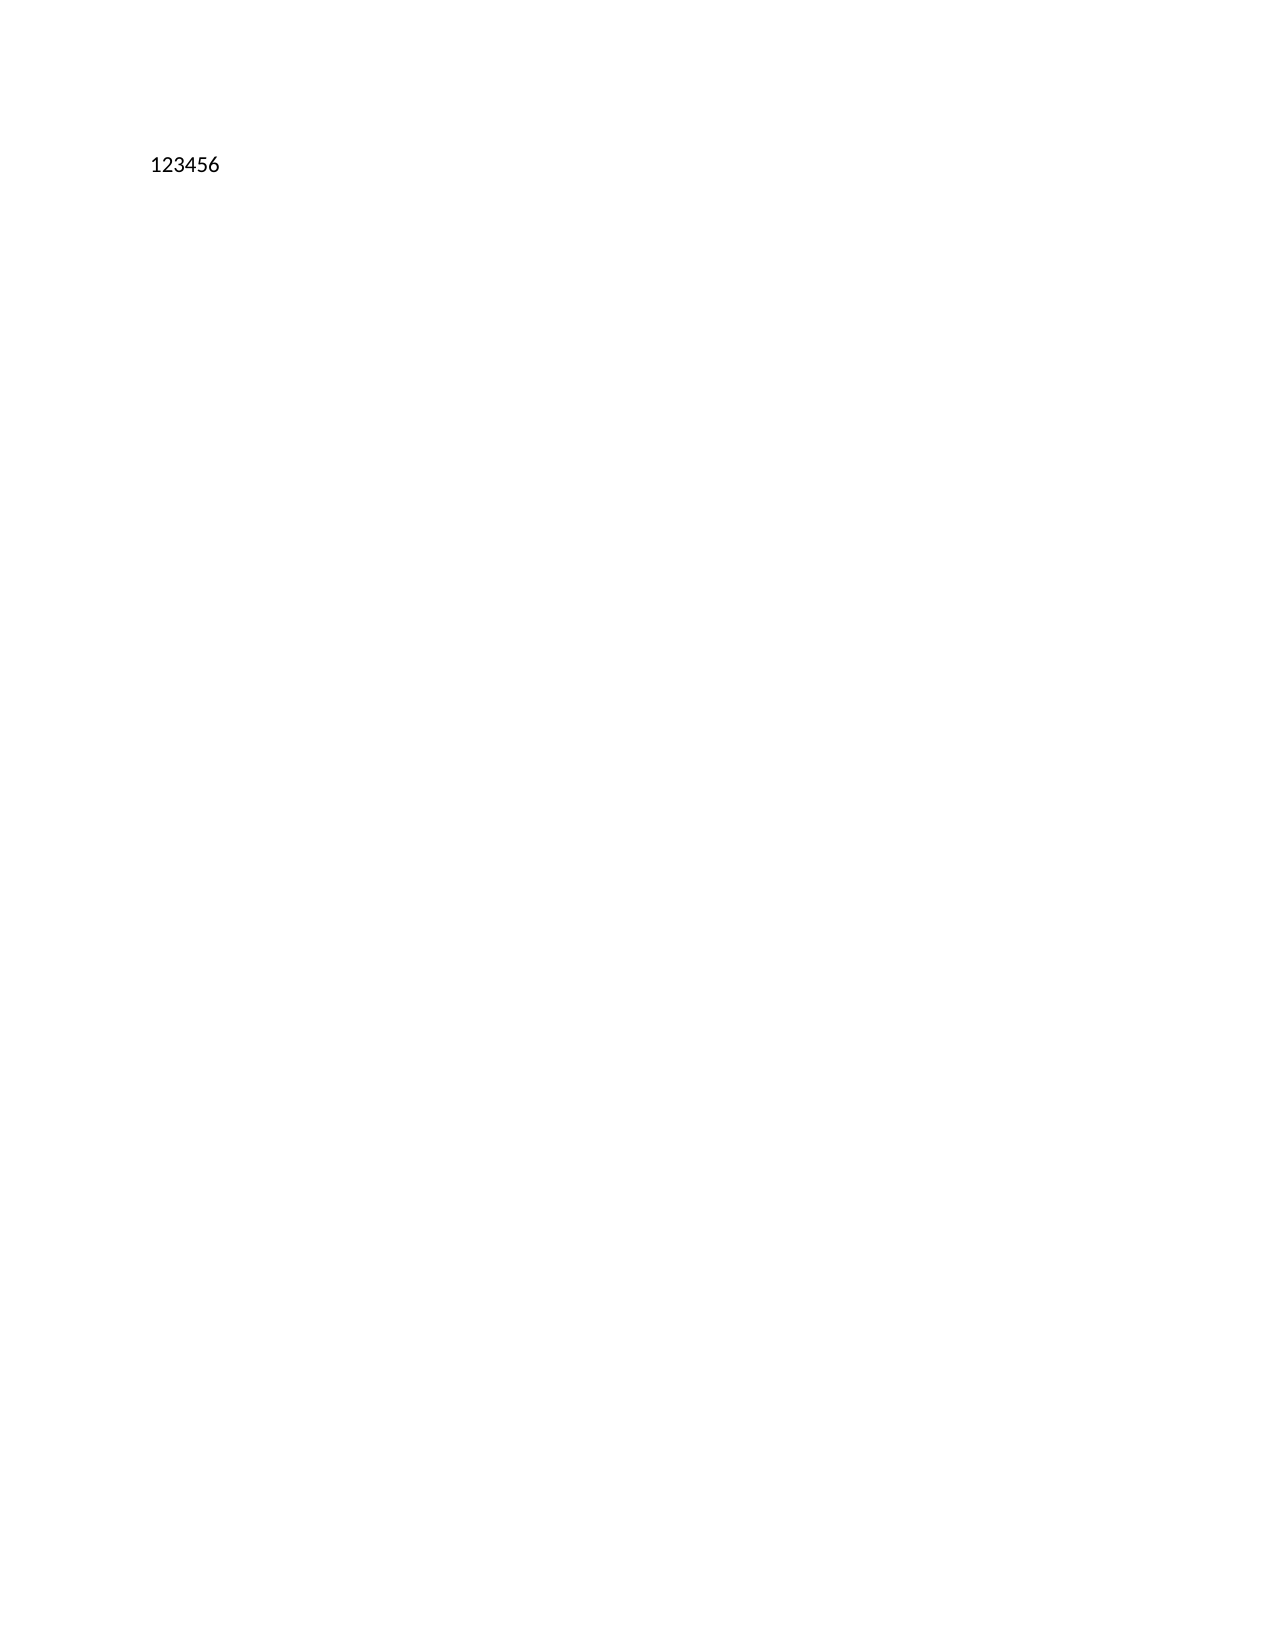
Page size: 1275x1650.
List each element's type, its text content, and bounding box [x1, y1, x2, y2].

text 123456 [150, 150, 1125, 178]
